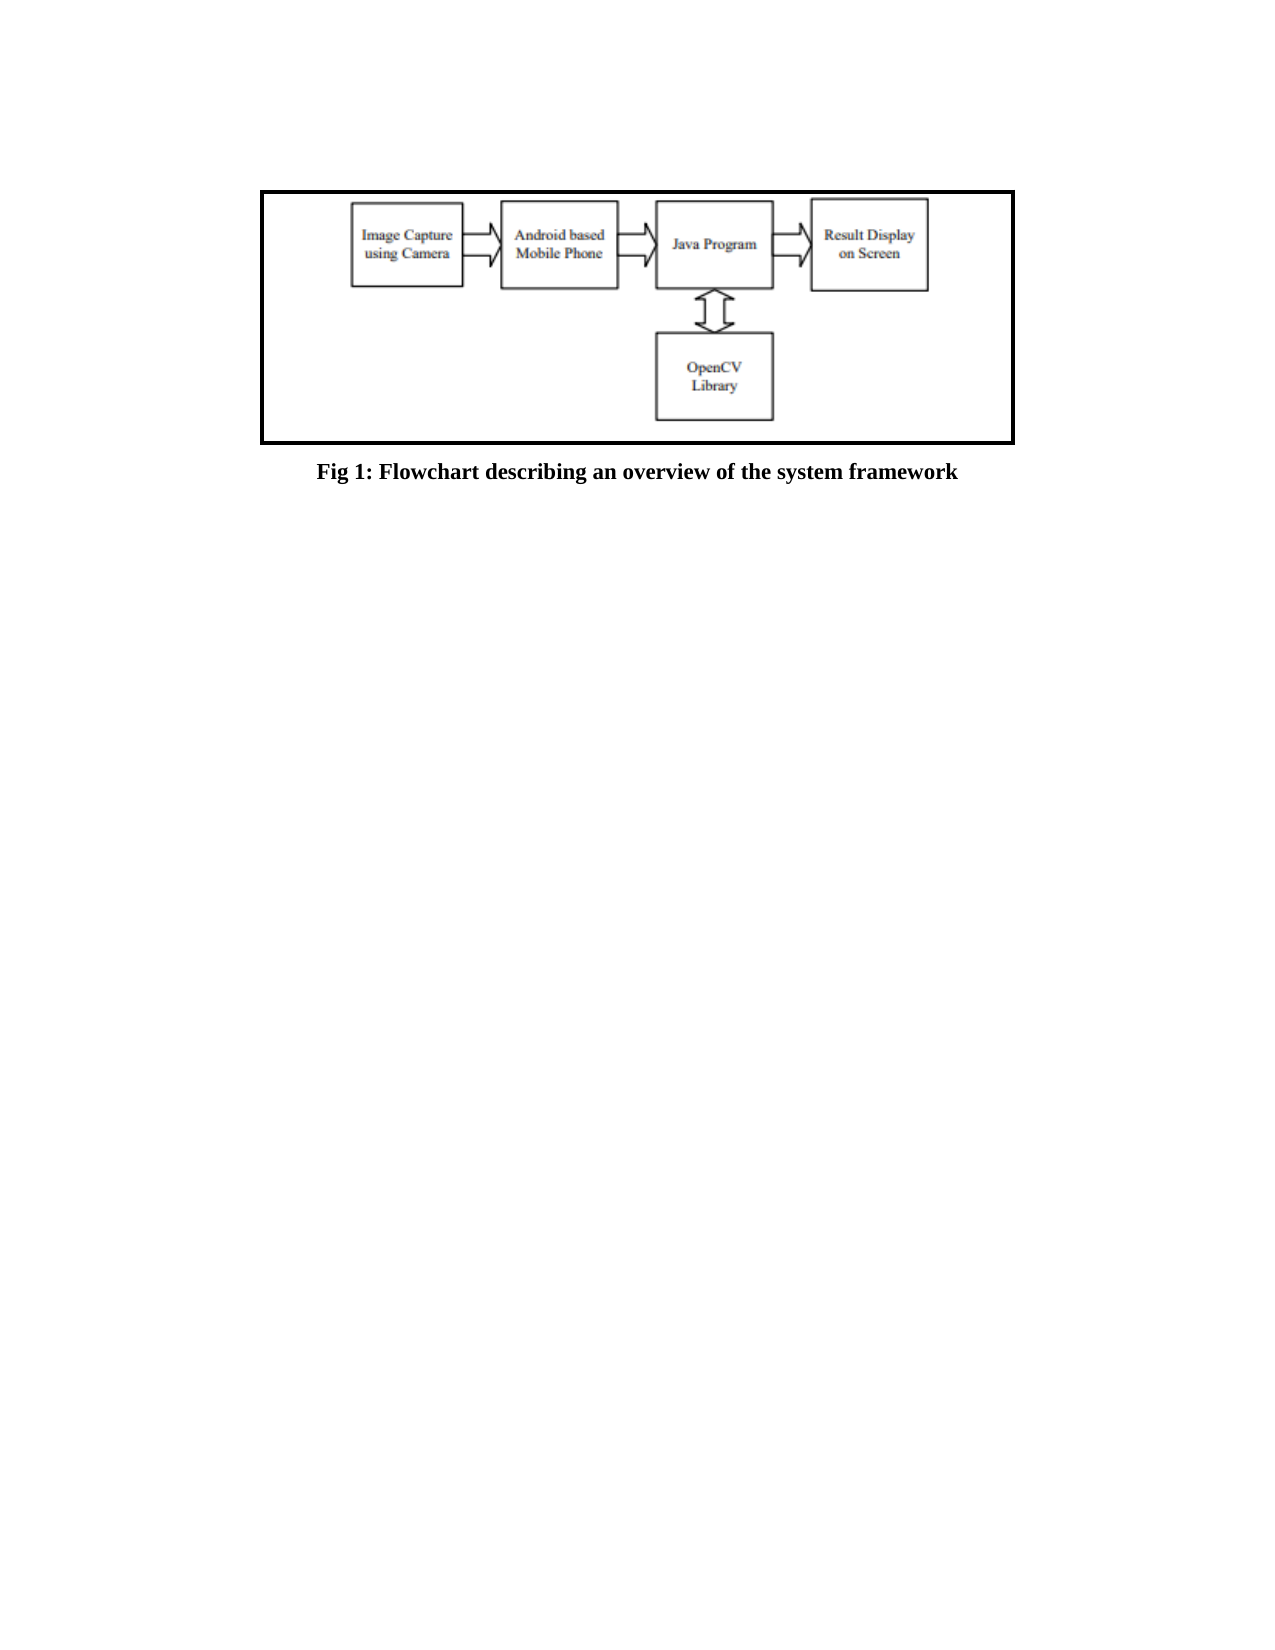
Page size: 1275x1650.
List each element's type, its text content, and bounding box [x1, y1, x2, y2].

picture [264, 194, 1011, 441]
text Fig 1: Flowchart describing an overview of the system framework [150, 458, 1125, 484]
